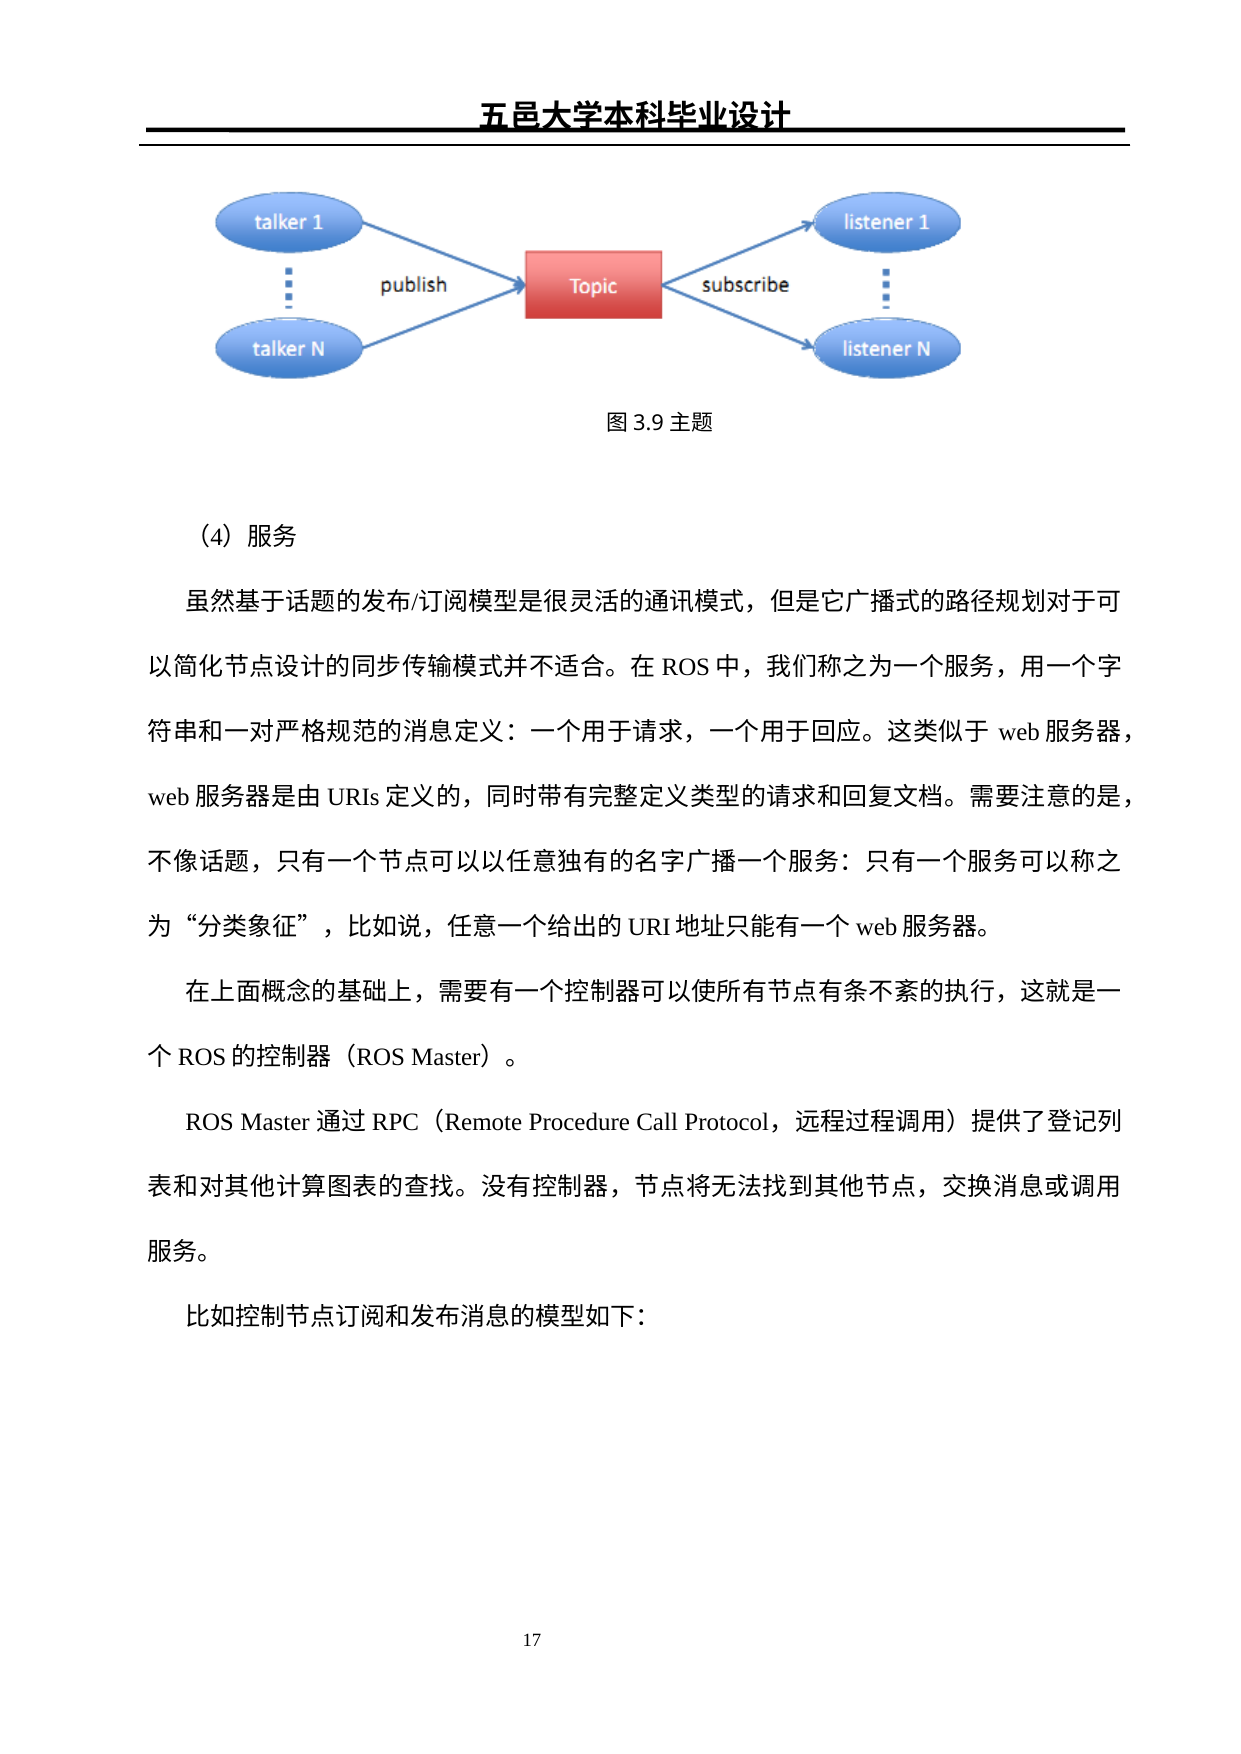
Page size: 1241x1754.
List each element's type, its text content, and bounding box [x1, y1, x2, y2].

text 比如控制节点订阅和发布消息的模型如下： [148, 1282, 1122, 1347]
text 虽然基于话题的发布/订阅模型是很灵活的通讯模式，但是它广播式的路径规划对于可以简化节点设计的同步传输模式并不适合。在ROS中，我们称之为一个服务，用一个字符串和一对严格规范的消息定义：一个用于请求，一个用于回应。这类似于web服务器，web服务器是由URIs定义的，同时带有完整定义类型的请求和回复文档。需要注意的是，不像话题，只有一个节点可以以任意独有的名字广播一个服务：只有一个服务可以称之为“分类象征”，比如说，任意一个给出的URI地址只能有一个web服务器。 [148, 567, 1122, 957]
text 在上面概念的基础上，需要有一个控制器可以使所有节点有条不紊的执行，这就是一个ROS的控制器（ROS Master）。 [148, 957, 1122, 1087]
text ROS Master 通过RPC（Remote Procedure Call Protocol，远程过程调用）提供了登记列表和对其他计算图表的查找。没有控制器，节点将无法找到其他节点，交换消息或调用服务。 [148, 1087, 1122, 1282]
picture [203, 178, 988, 403]
text 图3.9 主题 [148, 404, 1122, 437]
text （4）服务 [148, 502, 1122, 567]
